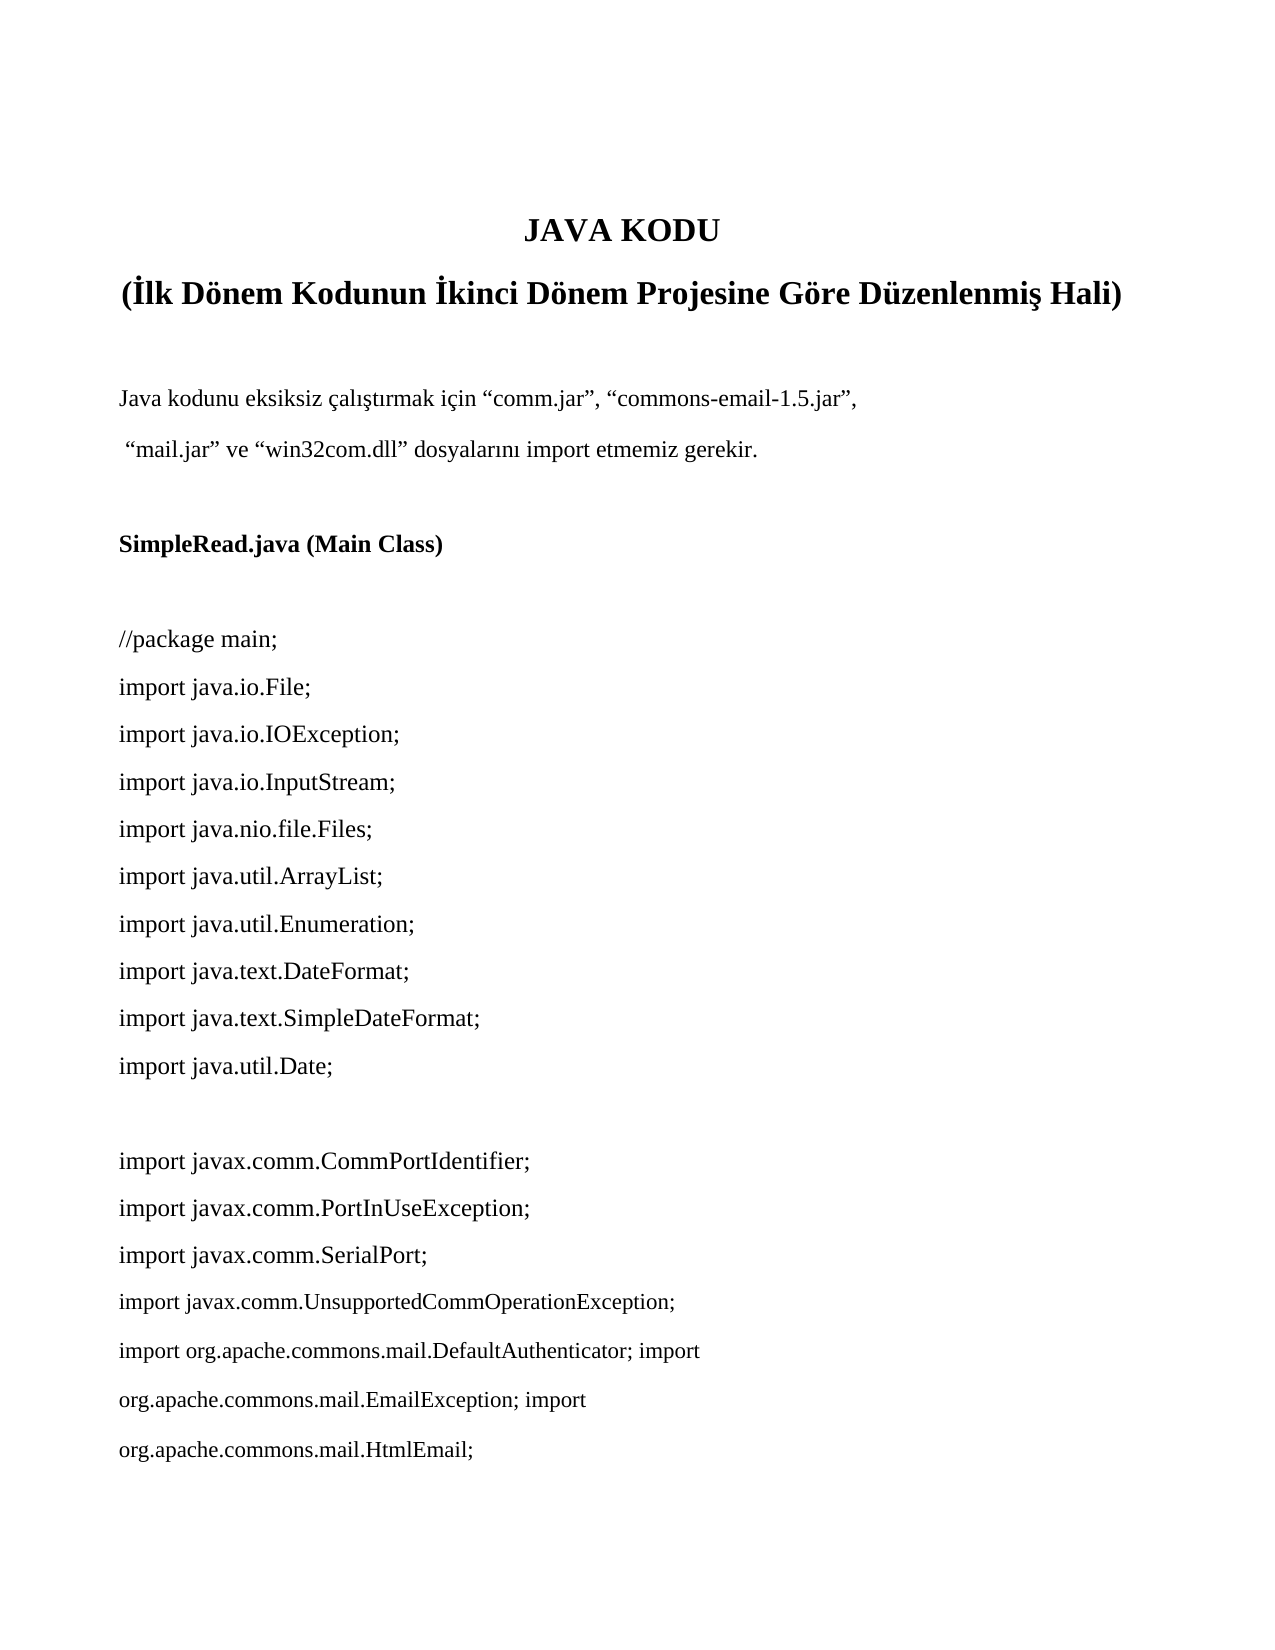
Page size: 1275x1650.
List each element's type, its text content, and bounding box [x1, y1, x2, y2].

text import javax.comm.PortInUseException; [119, 1193, 1125, 1222]
text import java.io.InputStream; [119, 767, 1125, 795]
text import javax.comm.UnsupportedCommOperationException; import org.apache.commons.mail.DefaultAuthenticator; import org.apache.commons.mail.EmailException; import org.apache.commons.mail.HtmlEmail; [119, 1288, 725, 1462]
subtitle SimpleRead.java (Main Class) [119, 529, 1125, 558]
text import java.text.SimpleDateFormat; [119, 1003, 1125, 1032]
text //package main; [119, 624, 1125, 653]
subtitle (İlk Dönem Kodunun İkinci Dönem Projesine Göre Düzenlenmiş Hali) [119, 273, 1125, 311]
text import java.io.IOException; [119, 719, 1125, 748]
text import javax.comm.SerialPort; [119, 1241, 1125, 1269]
text import java.nio.file.Files; [119, 814, 1125, 843]
text import javax.comm.CommPortIdentifier; [119, 1146, 1125, 1174]
text Java kodunu eksiksiz çalıştırmak için “comm.jar”, “commons-email-1.5.jar”, “mail.jar” ve “win32com.dll” dosyalarını import etmemiz gerekir. [119, 383, 890, 463]
text import java.text.DateFormat; [119, 956, 1125, 985]
text import java.util.Enumeration; [119, 909, 1125, 937]
text import java.util.ArrayList; [119, 861, 1125, 890]
subtitle JAVA KODU [119, 210, 1125, 248]
text import java.io.File; [119, 672, 1125, 701]
text import java.util.Date; [119, 1051, 1125, 1080]
